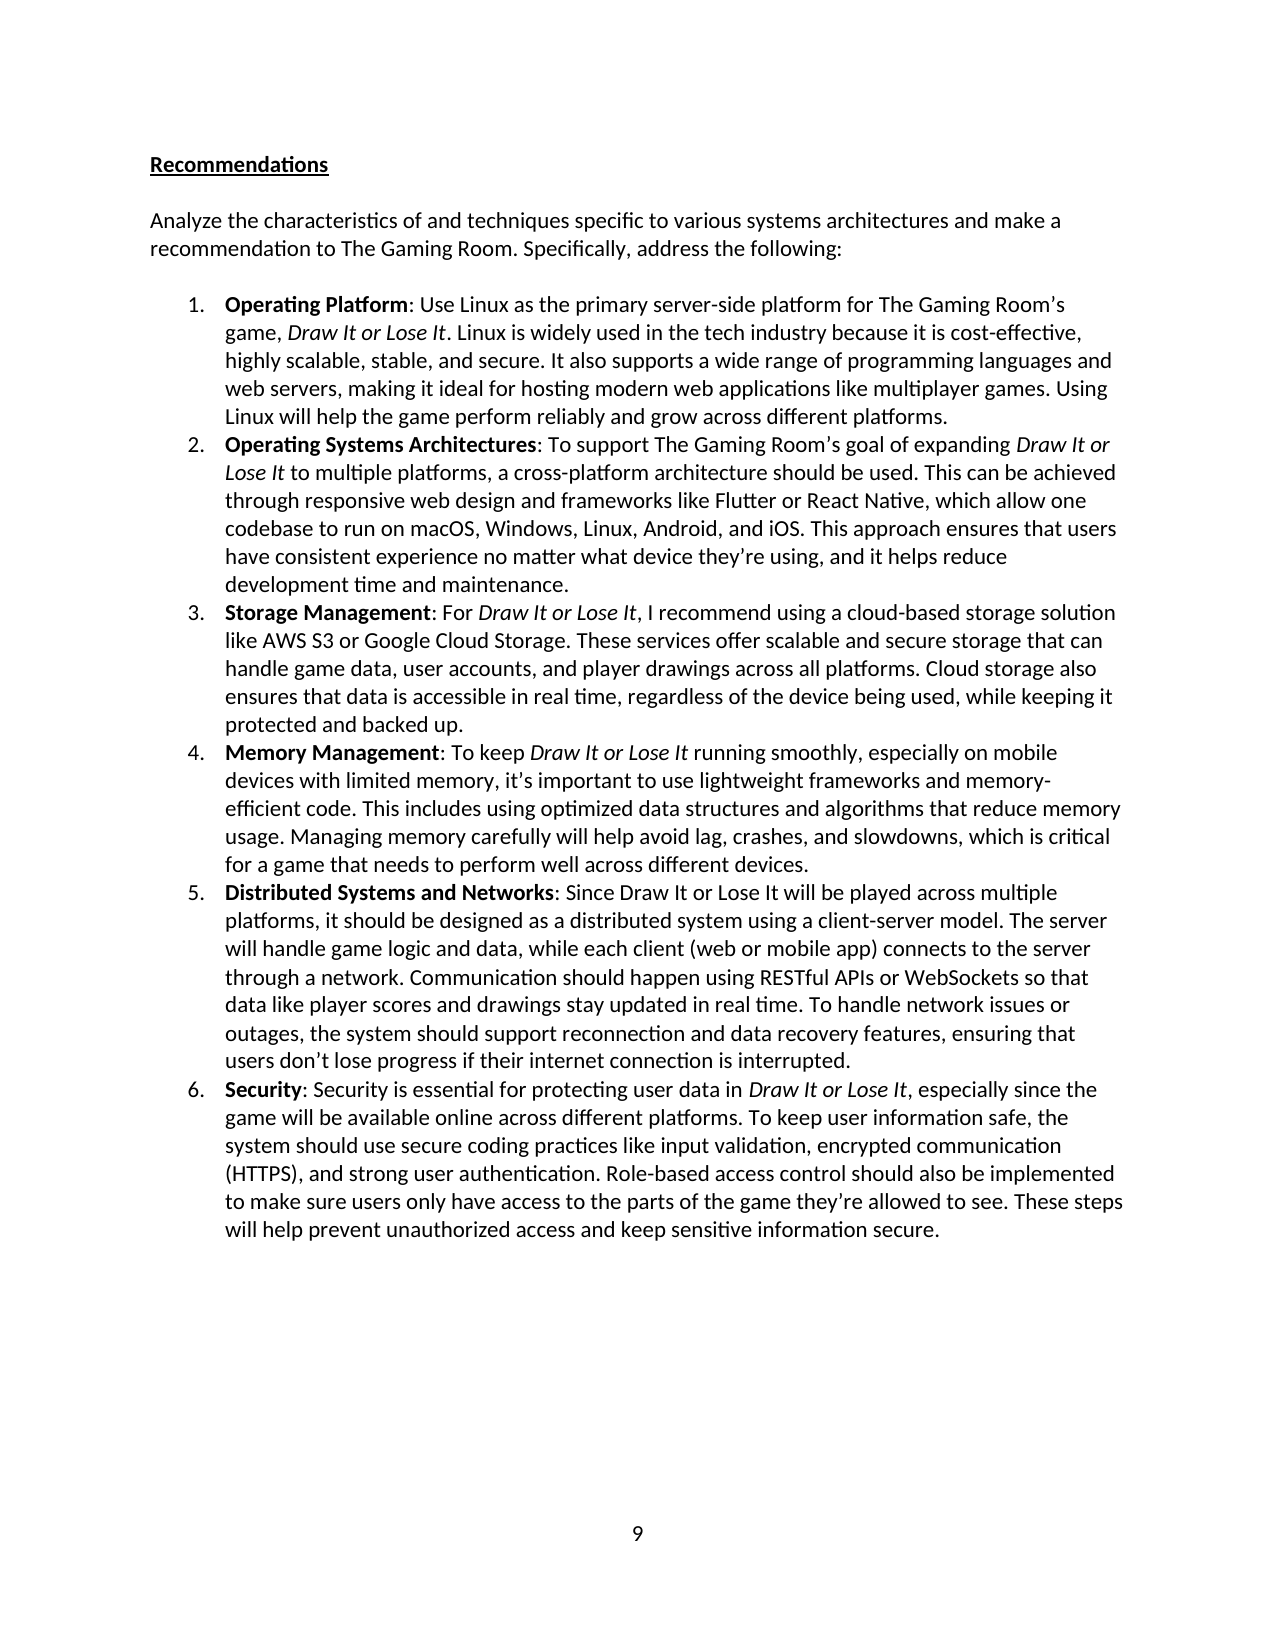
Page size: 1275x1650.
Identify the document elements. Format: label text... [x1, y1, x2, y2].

list Distributed Systems and Networks: Since Draw It or Lose It will be played across multiple platforms, it should be designed as a distributed system using a client-server model. The server will handle game logic and data, while each client (web or mobile app) connects to the server through a network. Communication should happen using RESTful APIs or WebSockets so that data like player scores and drawings stay updated in real time. To handle network issues or outages, the system should support reconnection and data recovery features, ensuring that users don’t lose progress if their internet connection is interrupted. [187, 878, 1125, 1075]
list Storage Management: For Draw It or Lose It, I recommend using a cloud-based storage solution like AWS S3 or Google Cloud Storage. These services offer scalable and secure storage that can handle game data, user accounts, and player drawings across all platforms. Cloud storage also ensures that data is accessible in real time, regardless of the device being used, while keeping it protected and backed up. [187, 598, 1125, 738]
list Memory Management: To keep Draw It or Lose It running smoothly, especially on mobile devices with limited memory, it’s important to use lightweight frameworks and memory-efficient code. This includes using optimized data structures and algorithms that reduce memory usage. Managing memory carefully will help avoid lag, crashes, and slowdowns, which is critical for a game that needs to perform well across different devices. [187, 738, 1125, 878]
list Operating Platform: Use Linux as the primary server-side platform for The Gaming Room’s game, Draw It or Lose It. Linux is widely used in the tech industry because it is cost-effective, highly scalable, stable, and secure. It also supports a wide range of programming languages and web servers, making it ideal for hosting modern web applications like multiplayer games. Using Linux will help the game perform reliably and grow across different platforms. [187, 290, 1125, 430]
list Operating Systems Architectures: To support The Gaming Room’s goal of expanding Draw It or Lose It to multiple platforms, a cross-platform architecture should be used. This can be achieved through responsive web design and frameworks like Flutter or React Native, which allow one codebase to run on macOS, Windows, Linux, Android, and iOS. This approach ensures that users have consistent experience no matter what device they’re using, and it helps reduce development time and maintenance. [187, 430, 1125, 598]
list Security: Security is essential for protecting user data in Draw It or Lose It, especially since the game will be available online across different platforms. To keep user information safe, the system should use secure coding practices like input validation, encrypted communication (HTTPS), and strong user authentication. Role-based access control should also be implemented to make sure users only have access to the parts of the game they’re allowed to see. These steps will help prevent unauthorized access and keep sensitive information secure. [187, 1075, 1125, 1243]
subtitle Recommendations [150, 150, 1125, 178]
text Analyze the characteristics of and techniques specific to various systems architectures and make a recommendation to The Gaming Room. Specifically, address the following: [150, 206, 1125, 262]
